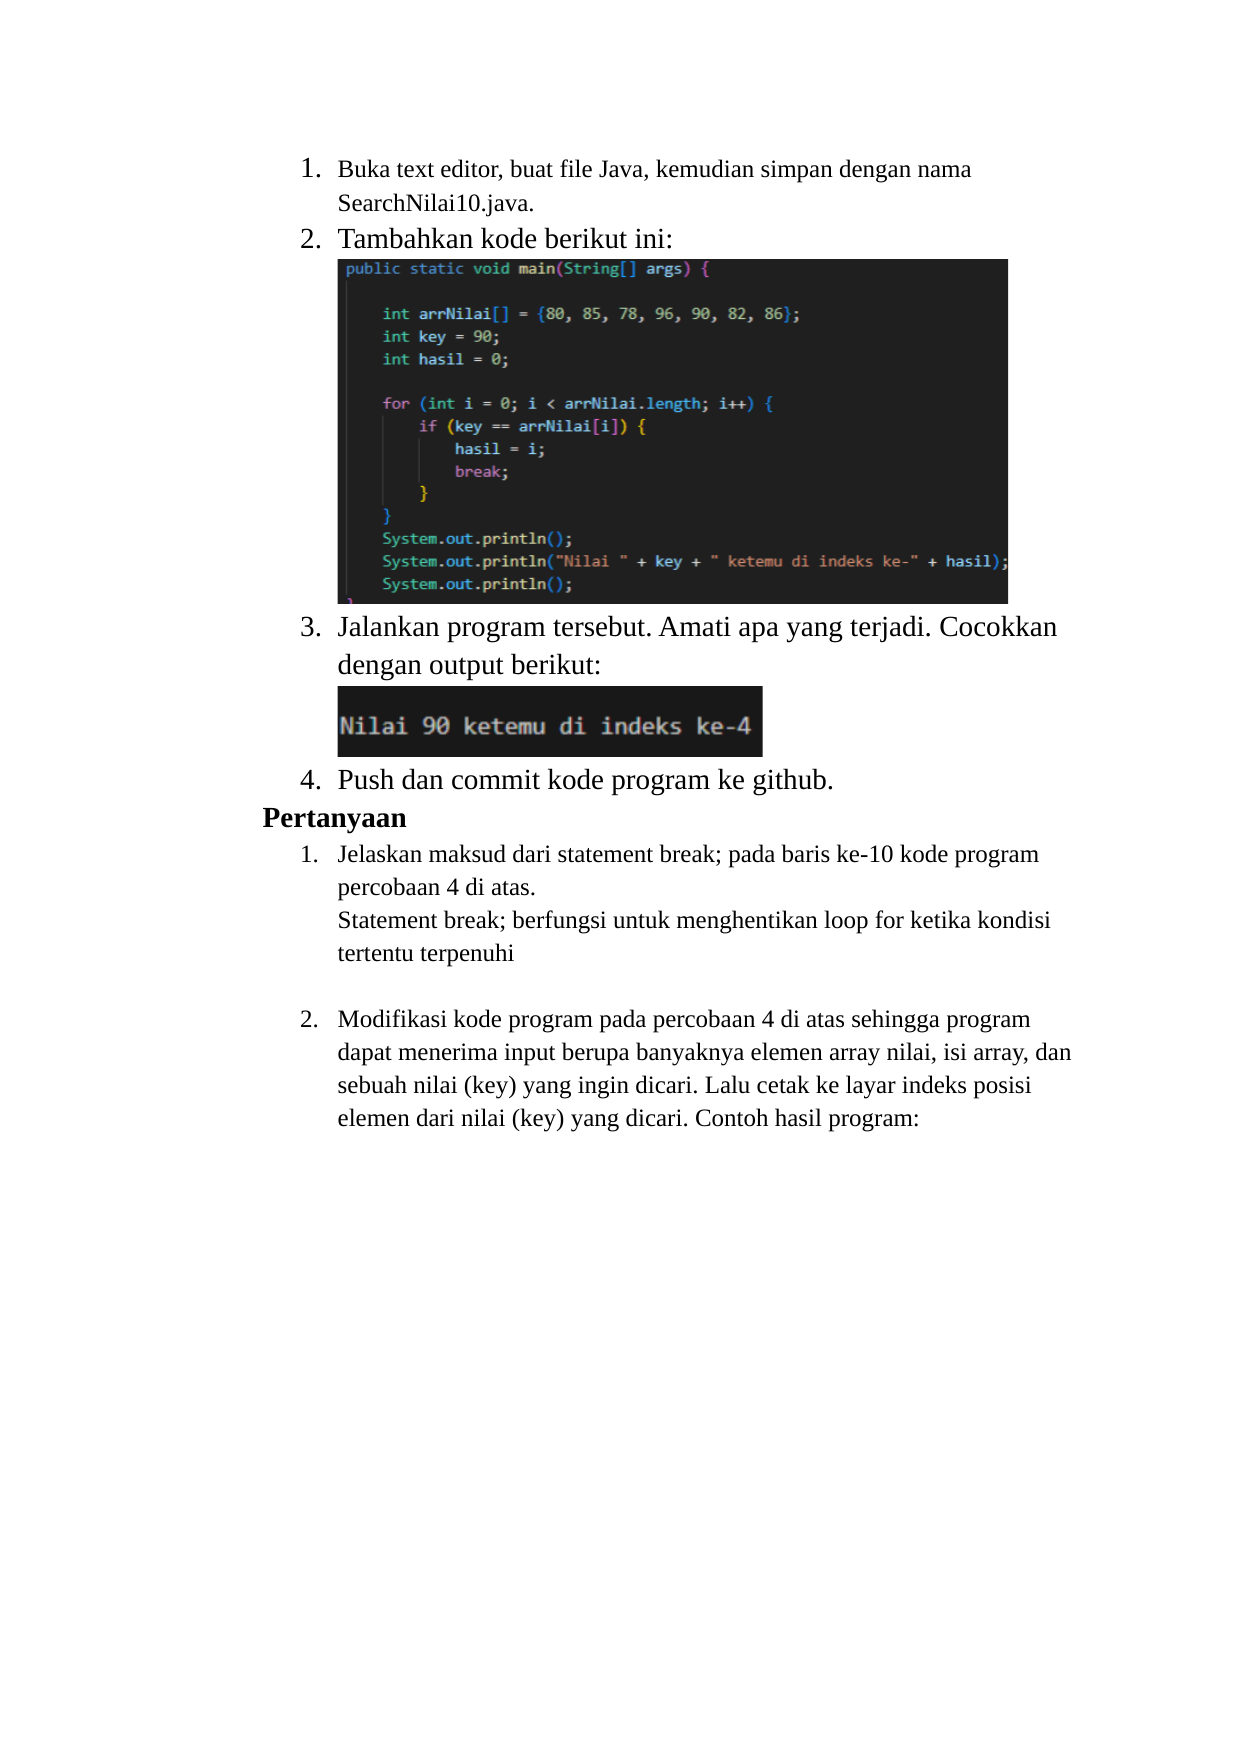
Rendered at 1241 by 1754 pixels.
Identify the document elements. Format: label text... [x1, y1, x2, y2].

list Jalankan program tersebut. Amati apa yang terjadi. Cocokkan dengan output berikut: [300, 609, 1090, 681]
list Jelaskan maksud dari statement break; pada baris ke-10 kode program percobaan 4 di atas. [300, 839, 1090, 901]
list Statement break; berfungsi untuk menghentikan loop for ketika kondisi tertentu terpenuhi [337, 905, 1090, 967]
list Tambahkan kode berikut ini: [300, 221, 1090, 254]
picture [337, 686, 763, 757]
list Modifikasi kode program pada percobaan 4 di atas sehingga program dapat menerima input berupa banyaknya elemen array nilai, isi array, dan sebuah nilai (key) yang ingin dicari. Lalu cetak ke layar indeks posisi elemen dari nilai (key) yang dicari. Contoh hasil program: [300, 1004, 1090, 1132]
list Buka text editor, buat file Java, kemudian simpan dengan nama SearchNilai10.java. [300, 150, 1090, 217]
picture [337, 259, 1009, 604]
list Push dan commit kode program ke github. [300, 762, 1090, 795]
list Pertanyaan [262, 800, 1090, 834]
